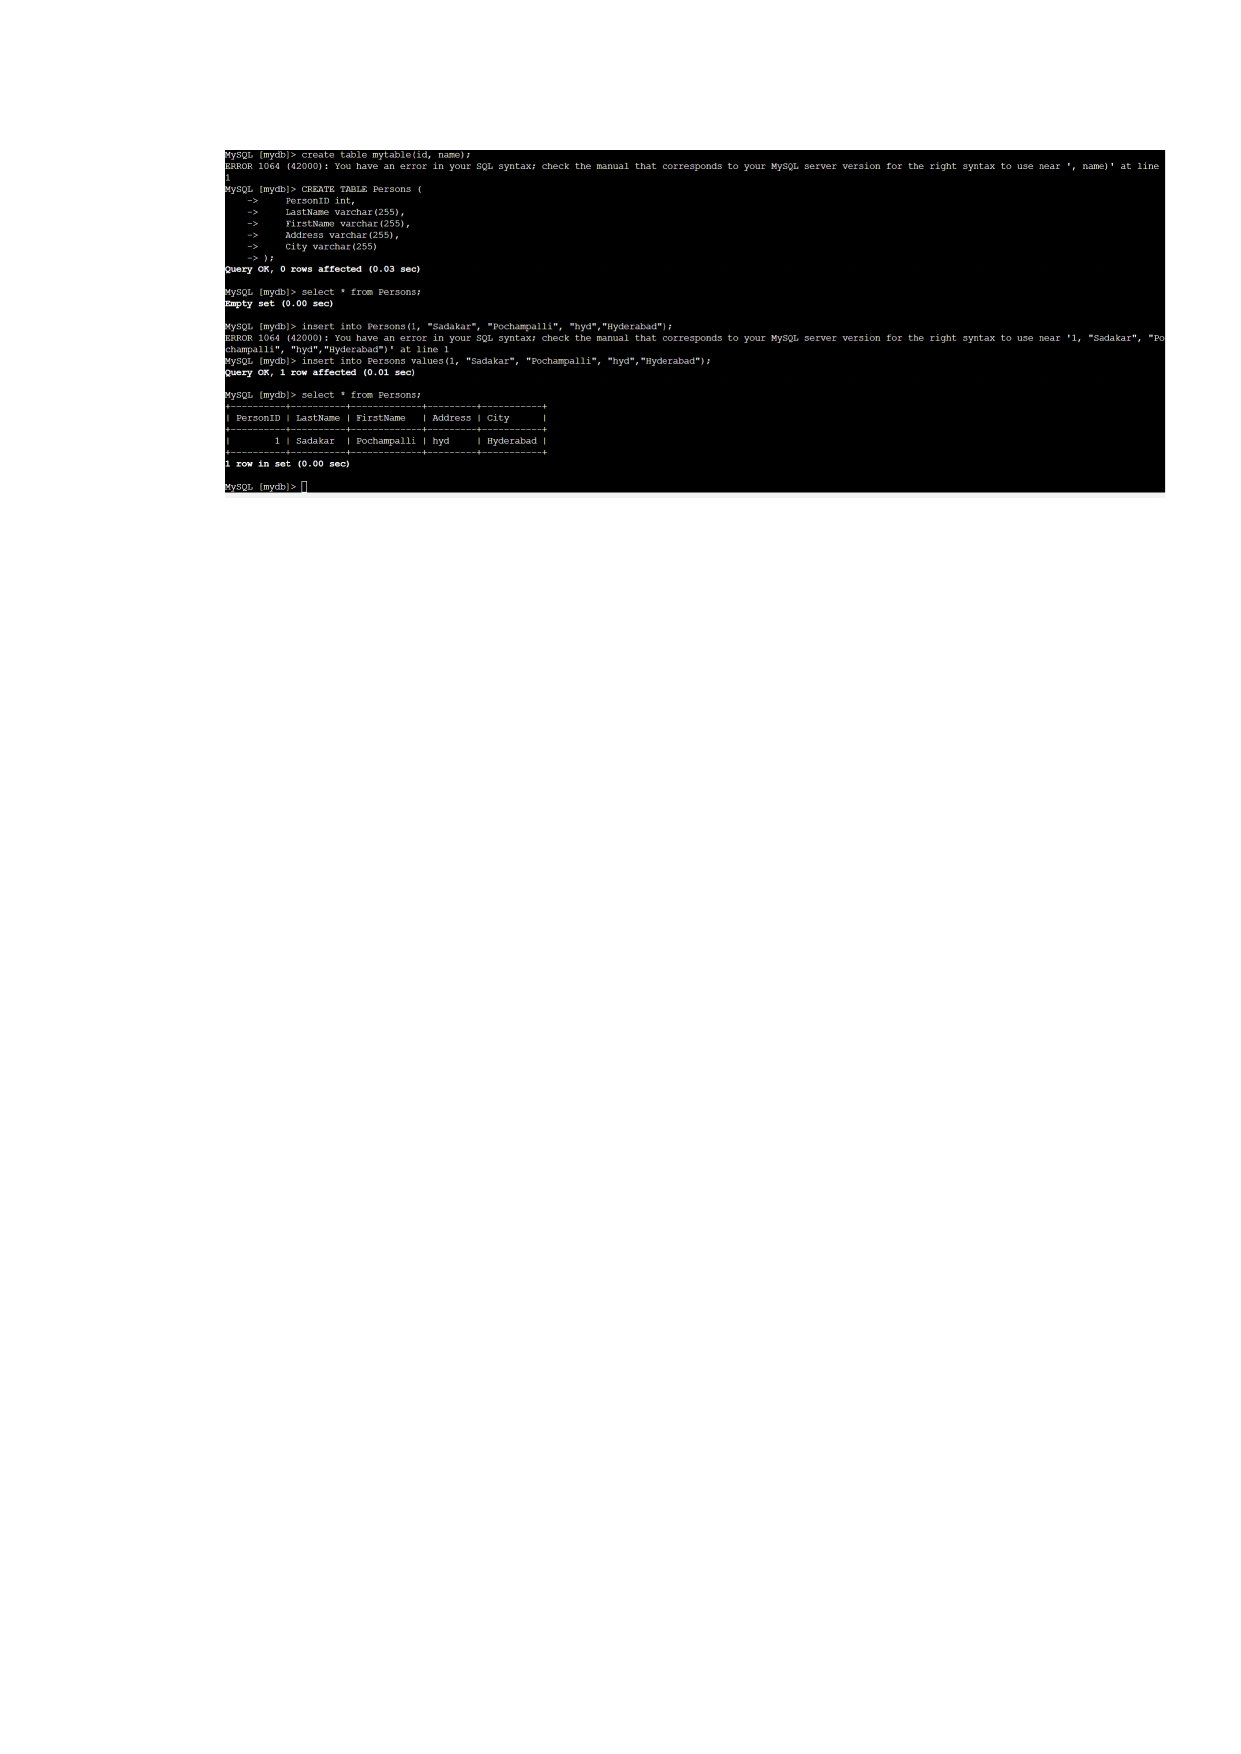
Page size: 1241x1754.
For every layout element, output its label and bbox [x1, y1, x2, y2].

picture [225, 150, 1166, 498]
